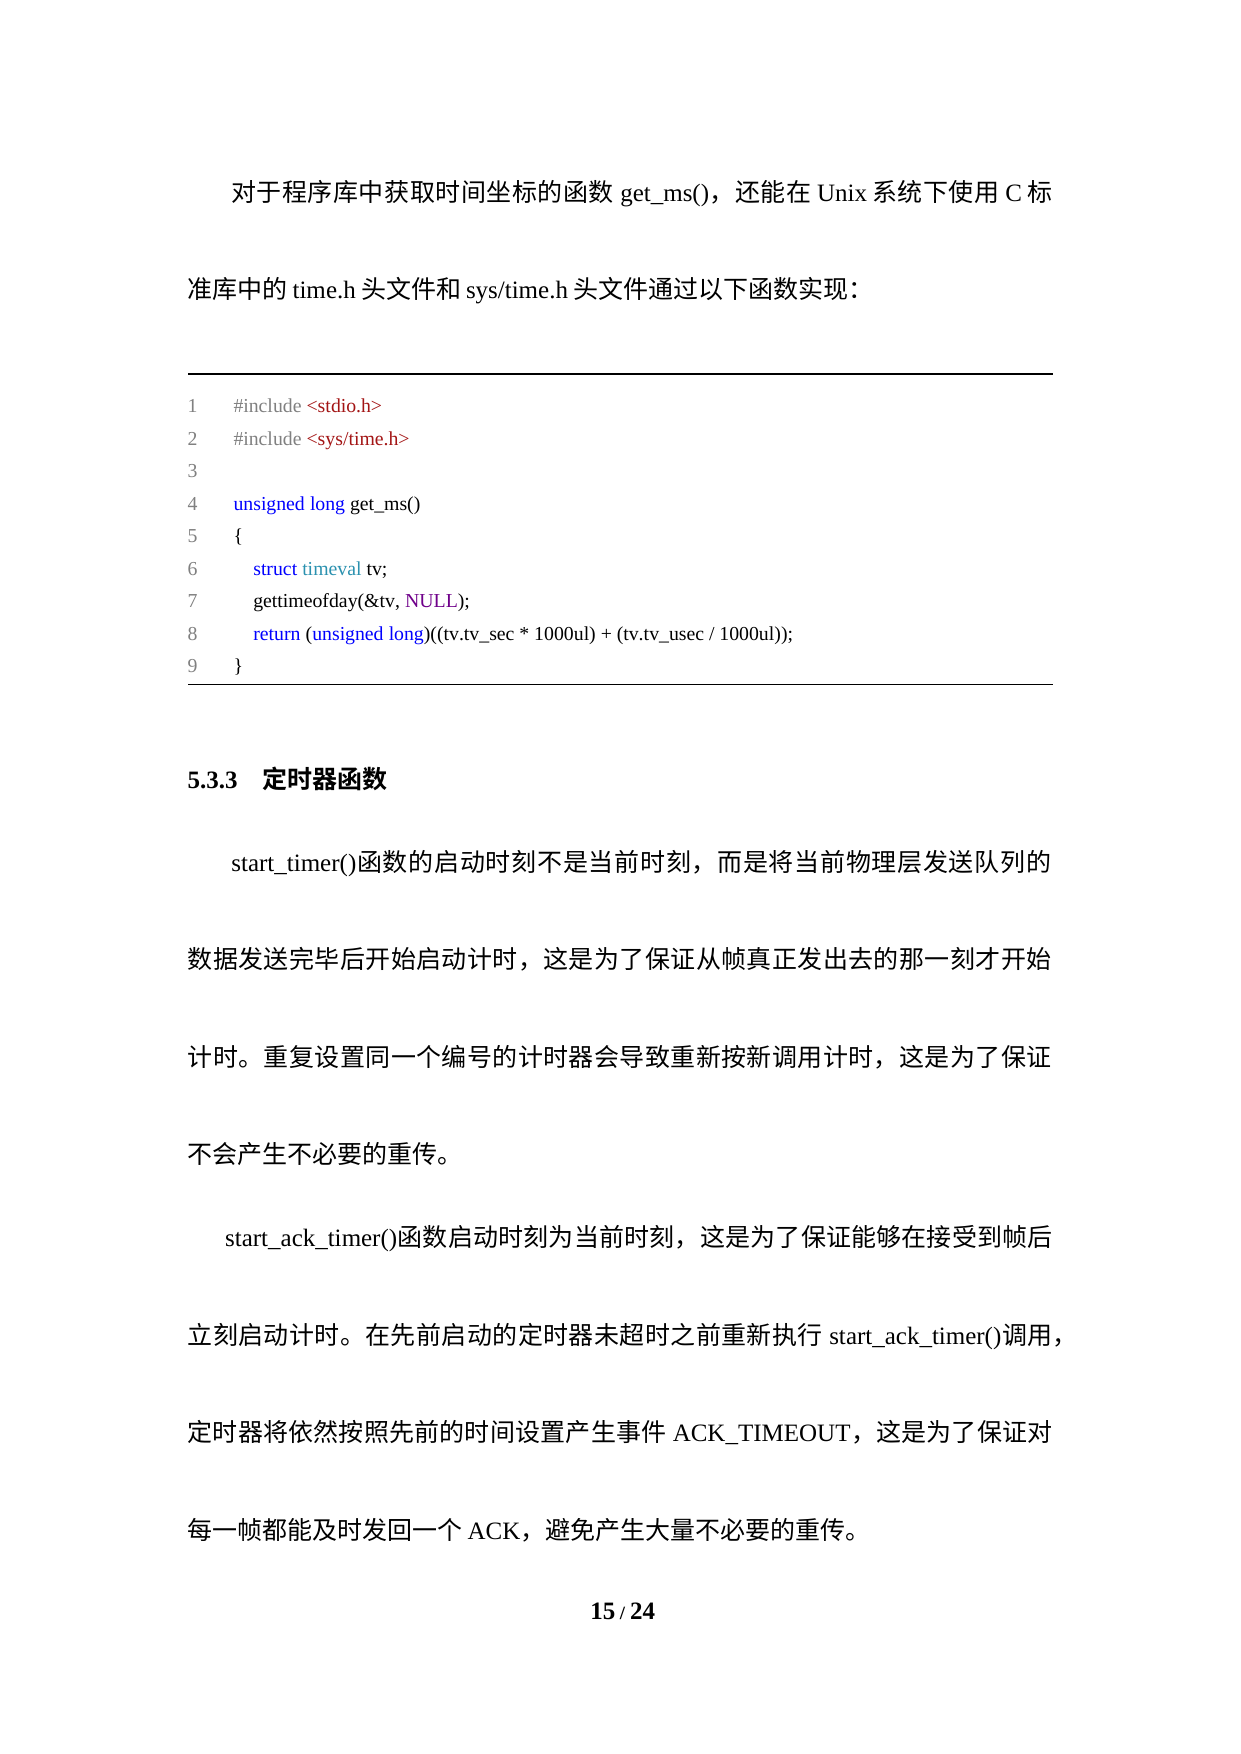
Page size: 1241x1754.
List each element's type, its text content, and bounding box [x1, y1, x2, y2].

list return (unsigned long)((tv.tv_sec * 1000ul) + (tv.tv_usec / 1000ul)); [187, 617, 1053, 649]
list struct timeval tv; [187, 552, 1053, 584]
list 定时器函数 [187, 745, 1053, 810]
list unsigned long get_ms() [187, 487, 1053, 519]
list { [187, 519, 1053, 552]
list gettimeofday(&tv, NULL); [187, 584, 1053, 617]
list #include <sys/time.h> [187, 422, 1053, 454]
text 对于程序库中获取时间坐标的函数get_ms()，还能在Unix系统下使用C标准库中的time.h头文件和sys/time.h头文件通过以下函数实现： [187, 158, 1053, 321]
list #include <stdio.h> [187, 389, 1053, 422]
text start_ack_timer()函数启动时刻为当前时刻，这是为了保证能够在接受到帧后立刻启动计时。在先前启动的定时器未超时之前重新执行start_ack_timer()调用，定时器将依然按照先前的时间设置产生事件ACK_TIMEOUT，这是为了保证对每一帧都能及时发回一个ACK，避免产生大量不必要的重传。 [187, 1203, 1053, 1561]
list } [187, 649, 1053, 685]
text start_timer()函数的启动时刻不是当前时刻，而是将当前物理层发送队列的数据发送完毕后开始启动计时，这是为了保证从帧真正发出去的那一刻才开始计时。重复设置同一个编号的计时器会导致重新按新调用计时，这是为了保证不会产生不必要的重传。 [187, 828, 1053, 1185]
